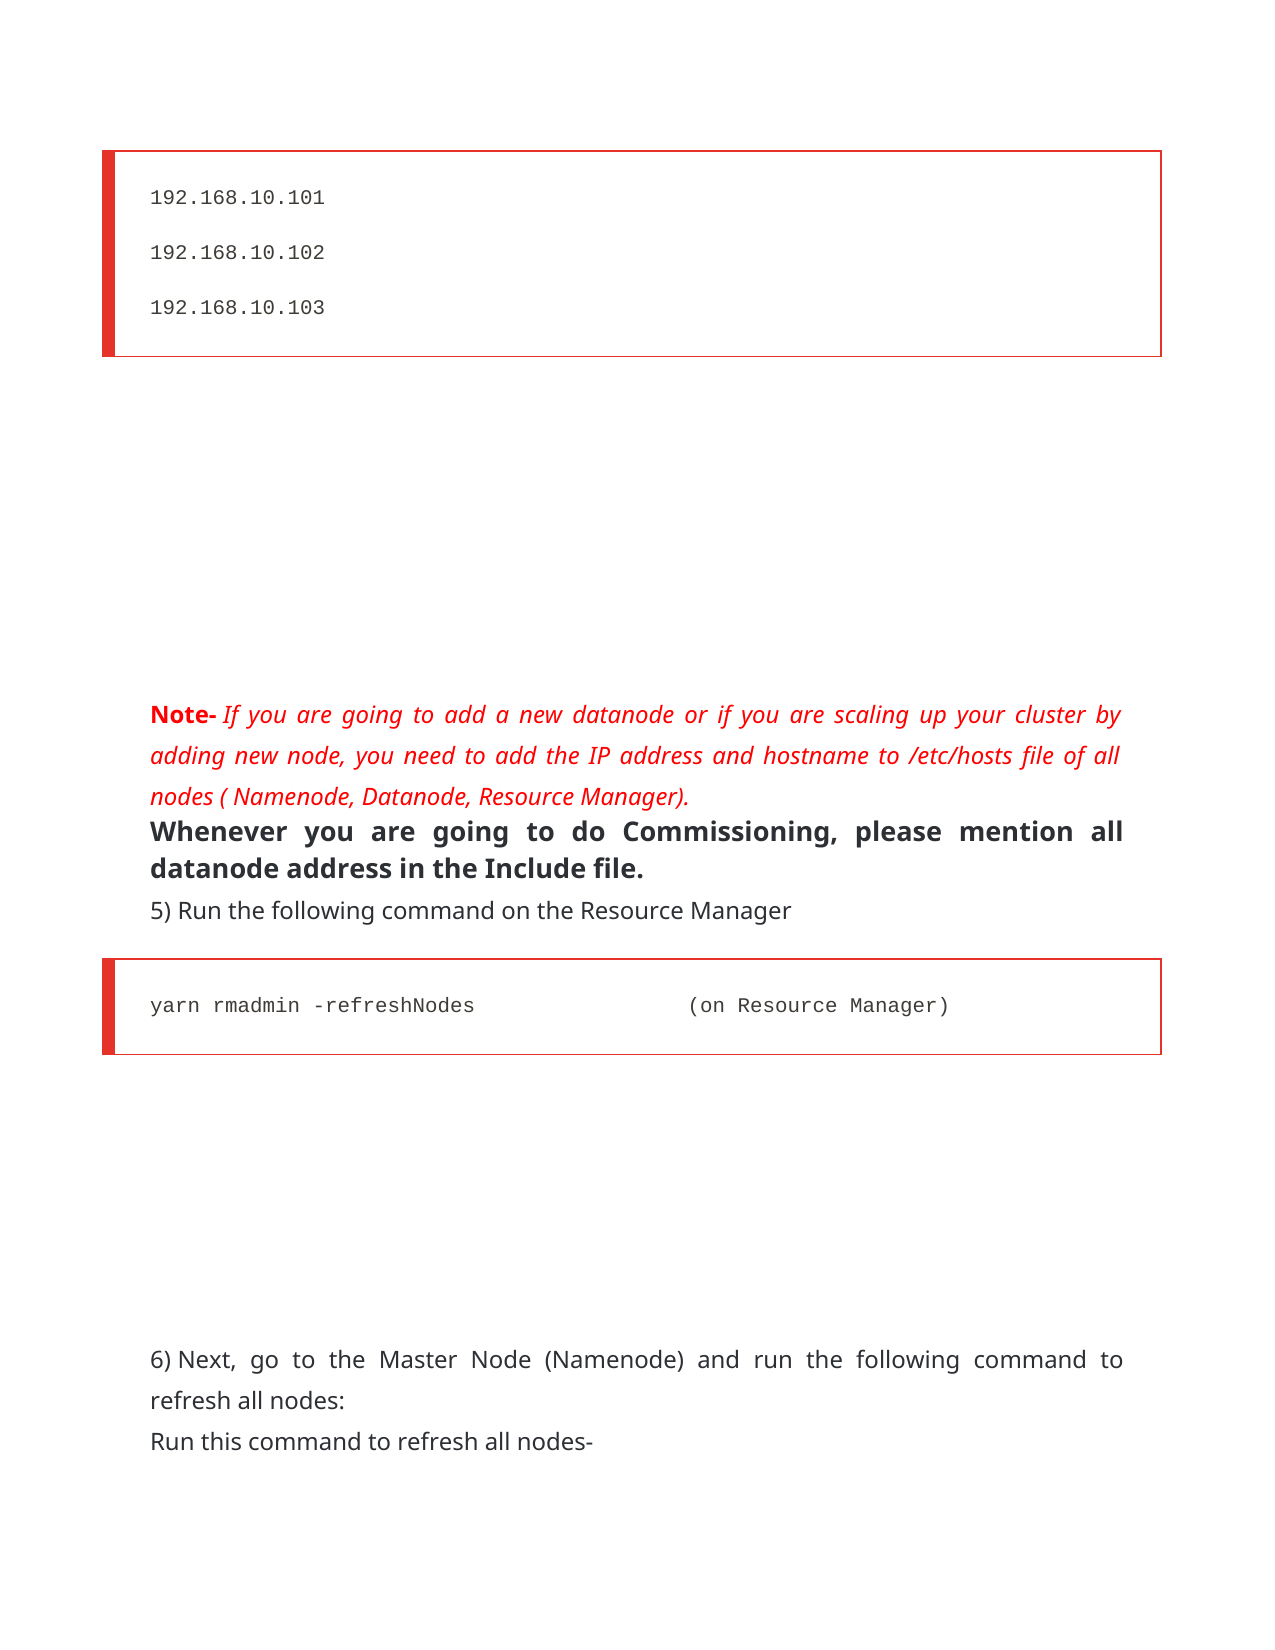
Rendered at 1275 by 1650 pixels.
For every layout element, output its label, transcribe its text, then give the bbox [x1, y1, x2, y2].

text Whenever you are going to do Commissioning, please mention all datanode address in the Include file. [150, 812, 1125, 886]
text Note- If you are going to add a new datanode or if you are scaling up your cluster by adding new node, you need to add the IP address and hostname to /etc/hosts file of all nodes ( Namenode, Datanode, Resource Manager). [150, 690, 1125, 812]
text 5) Run the following command on the Resource Manager [150, 886, 1125, 927]
text 192.168.10.102 [115, 205, 1160, 260]
text 6) Next, go to the Master Node (Namenode) and run the following command to refresh all nodes: [150, 1335, 1125, 1416]
text yarn rmadmin -refreshNodes (on Resource Manager) [115, 960, 1160, 1054]
text Run this command to refresh all nodes- [150, 1416, 1125, 1457]
text 192.168.10.103 [115, 260, 1160, 356]
text 192.168.10.101 [115, 152, 1160, 205]
